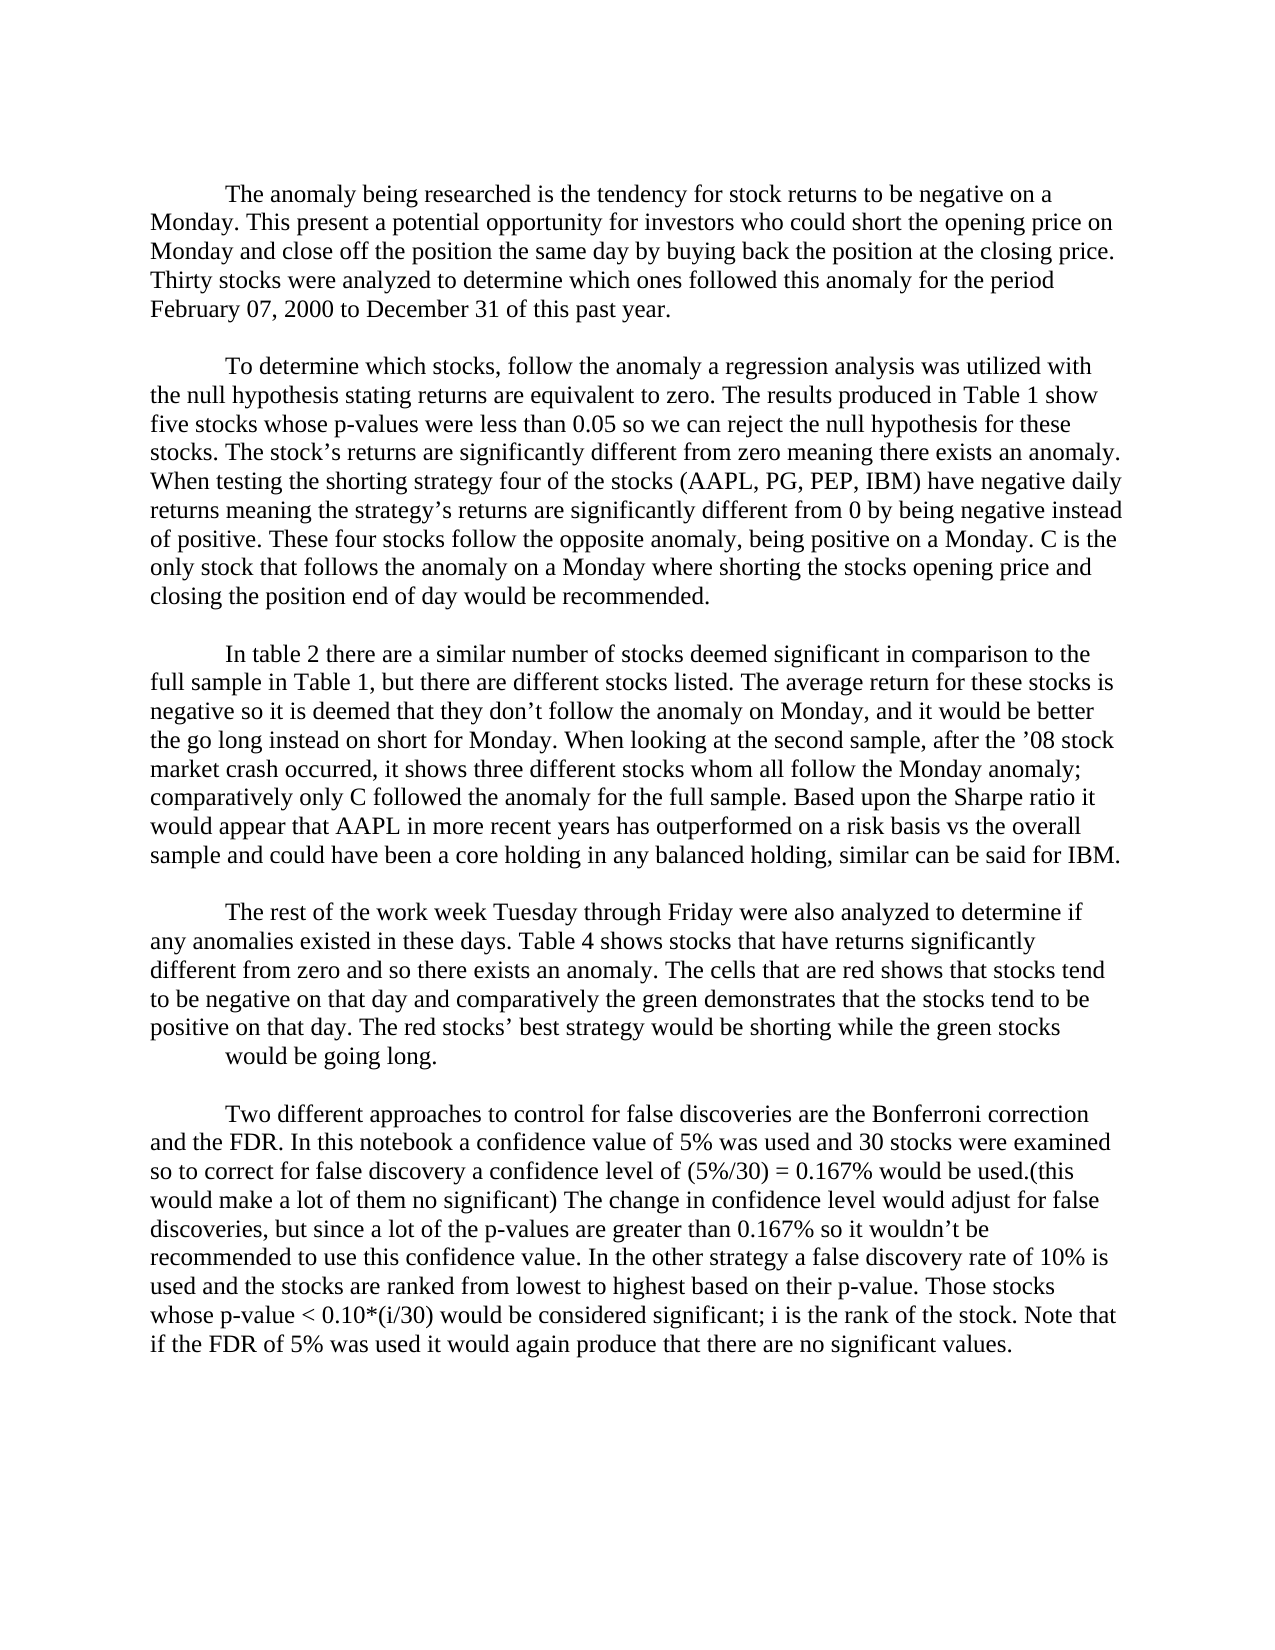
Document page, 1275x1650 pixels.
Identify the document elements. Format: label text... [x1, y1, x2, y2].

text The rest of the work week Tuesday through Friday were also analyzed to determine if any anomalies existed in these days. Table 4 shows stocks that have returns significantly different from zero and so there exists an anomaly. The cells that are red shows that stocks tend to be negative on that day and comparatively the green demonstrates that the stocks tend to be positive on that day. The red stocks’ best strategy would be shorting while the green stocks would be going long. [150, 897, 1125, 1070]
text Two different approaches to control for false discoveries are the Bonferroni correction and the FDR. In this notebook a confidence value of 5% was used and 30 stocks were examined so to correct for false discovery a confidence level of (5%/30) = 0.167% would be used.(this would make a lot of them no significant) The change in confidence level would adjust for false discoveries, but since a lot of the p-values are greater than 0.167% so it wouldn’t be recommended to use this confidence value. In the other strategy a false discovery rate of 10% is used and the stocks are ranked from lowest to highest based on their p-value. Those stocks whose p-value < 0.10*(i/30) would be considered significant; i is the rank of the stock. Note that if the FDR of 5% was used it would again produce that there are no significant values. [150, 1099, 1125, 1357]
text The anomaly being researched is the tendency for stock returns to be negative on a Monday. This present a potential opportunity for investors who could short the opening price on Monday and close off the position the same day by buying back the position at the closing price. Thirty stocks were analyzed to determine which ones followed this anomaly for the period February 07, 2000 to December 31 of this past year. [150, 179, 1125, 322]
text In table 2 there are a similar number of stocks deemed significant in comparison to the full sample in Table 1, but there are different stocks listed. The average return for these stocks is negative so it is deemed that they don’t follow the anomaly on Monday, and it would be better the go long instead on short for Monday. When looking at the second sample, after the ’08 stock market crash occurred, it shows three different stocks whom all follow the Monday anomaly; comparatively only C followed the anomaly for the full sample. Based upon the Sharpe ratio it would appear that AAPL in more recent years has outperformed on a risk basis vs the overall sample and could have been a core holding in any balanced holding, similar can be said for IBM. [150, 639, 1125, 869]
text To determine which stocks, follow the anomaly a regression analysis was utilized with the null hypothesis stating returns are equivalent to zero. The results produced in Table 1 show five stocks whose p-values were less than 0.05 so we can reject the null hypothesis for these stocks. The stock’s returns are significantly different from zero meaning there exists an anomaly. When testing the shorting strategy four of the stocks (AAPL, PG, PEP, IBM) have negative daily returns meaning the strategy’s returns are significantly different from 0 by being negative instead of positive. These four stocks follow the opposite anomaly, being positive on a Monday. C is the only stock that follows the anomaly on a Monday where shorting the stocks opening price and closing the position end of day would be recommended. [150, 351, 1125, 610]
